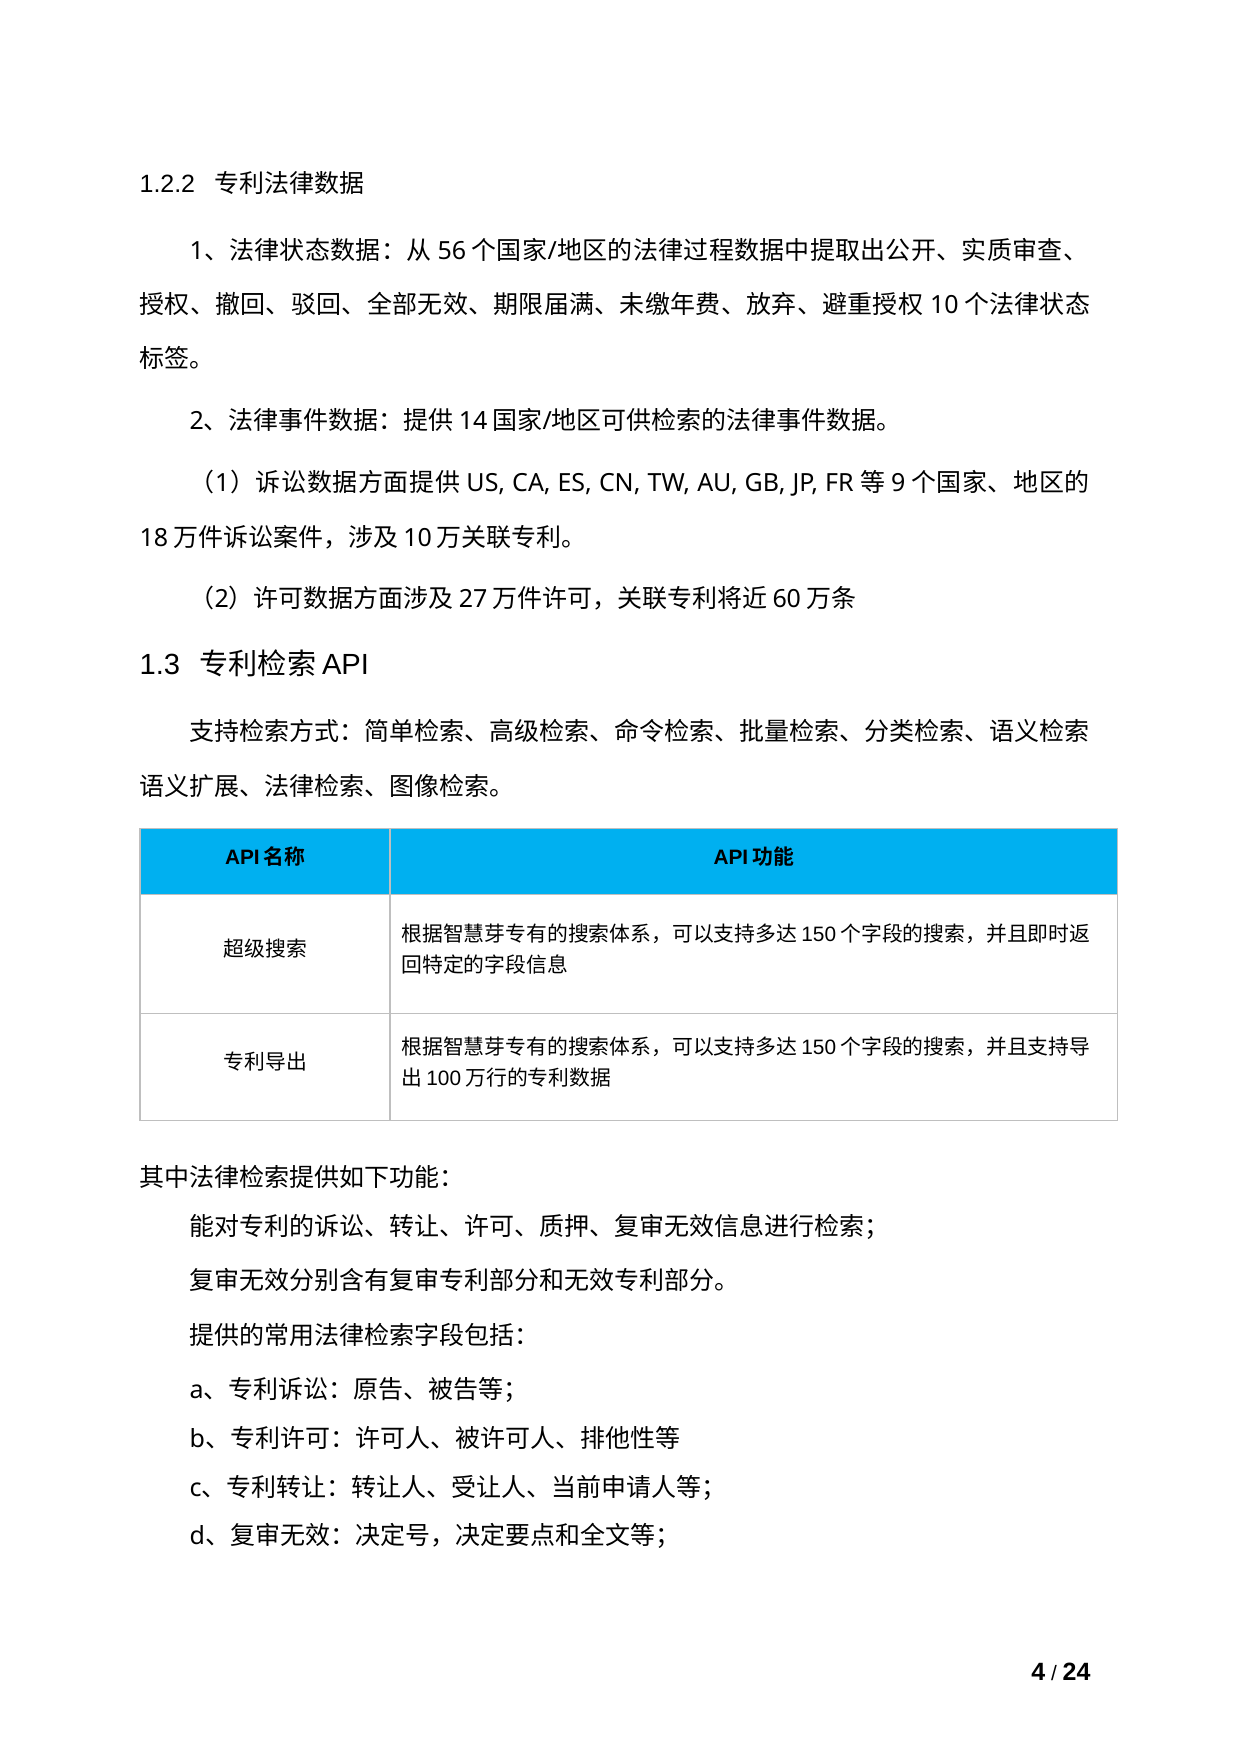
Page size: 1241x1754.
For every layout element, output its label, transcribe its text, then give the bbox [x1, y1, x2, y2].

text （1）诉讼数据方面提供US, CA, ES, CN, TW, AU, GB, JP, FR等9个国家、地区的18万件诉讼案件，涉及10万关联专利。 [139, 463, 1090, 553]
text 1、法律状态数据：从56个国家/地区的法律过程数据中提取出公开、实质审查、授权、撤回、驳回、全部无效、期限届满、未缴年费、放弃、避重授权10个法律状态标签。 [139, 230, 1090, 375]
text 复审无效分别含有复审专利部分和无效专利部分。 [139, 1261, 1090, 1297]
text 支持检索方式：简单检索、高级检索、命令检索、批量检索、分类检索、语义检索、语义扩展、法律检索、图像检索。 [139, 712, 1090, 802]
text a、专利诉讼：原告、被告等； [139, 1369, 1090, 1406]
text 其中法律检索提供如下功能： [139, 1158, 1090, 1194]
text c、专利转让：转让人、受让人、当前申请人等； [139, 1467, 1090, 1503]
text 2、法律事件数据：提供14国家/地区可供检索的法律事件数据。 [139, 401, 1090, 437]
table_cell 超级搜索 [141, 895, 389, 1013]
text （2）许可数据方面涉及27万件许可，关联专利将近60万条 [139, 579, 1090, 615]
table_cell 根据智慧芽专有的搜索体系，可以支持多达150个字段的搜索，并且即时返回特定的字段信息 [391, 895, 1117, 1013]
subtitle 专利法律数据 [139, 163, 1090, 199]
text b、专利许可：许可人、被许可人、排他性等 [139, 1418, 1090, 1454]
table_cell 专利导出 [141, 1014, 389, 1120]
text 能对专利的诉讼、转让、许可、质押、复审无效信息进行检索； [139, 1206, 1090, 1243]
table_header API名称 [141, 829, 389, 894]
table_cell 根据智慧芽专有的搜索体系，可以支持多达150个字段的搜索，并且支持导出100万行的专利数据 [391, 1014, 1117, 1120]
table_header API功能 [391, 829, 1117, 894]
text 提供的常用法律检索字段包括： [139, 1315, 1090, 1351]
subtitle 专利检索API [139, 641, 1090, 683]
text d、复审无效：决定号，决定要点和全文等； [139, 1516, 1090, 1552]
